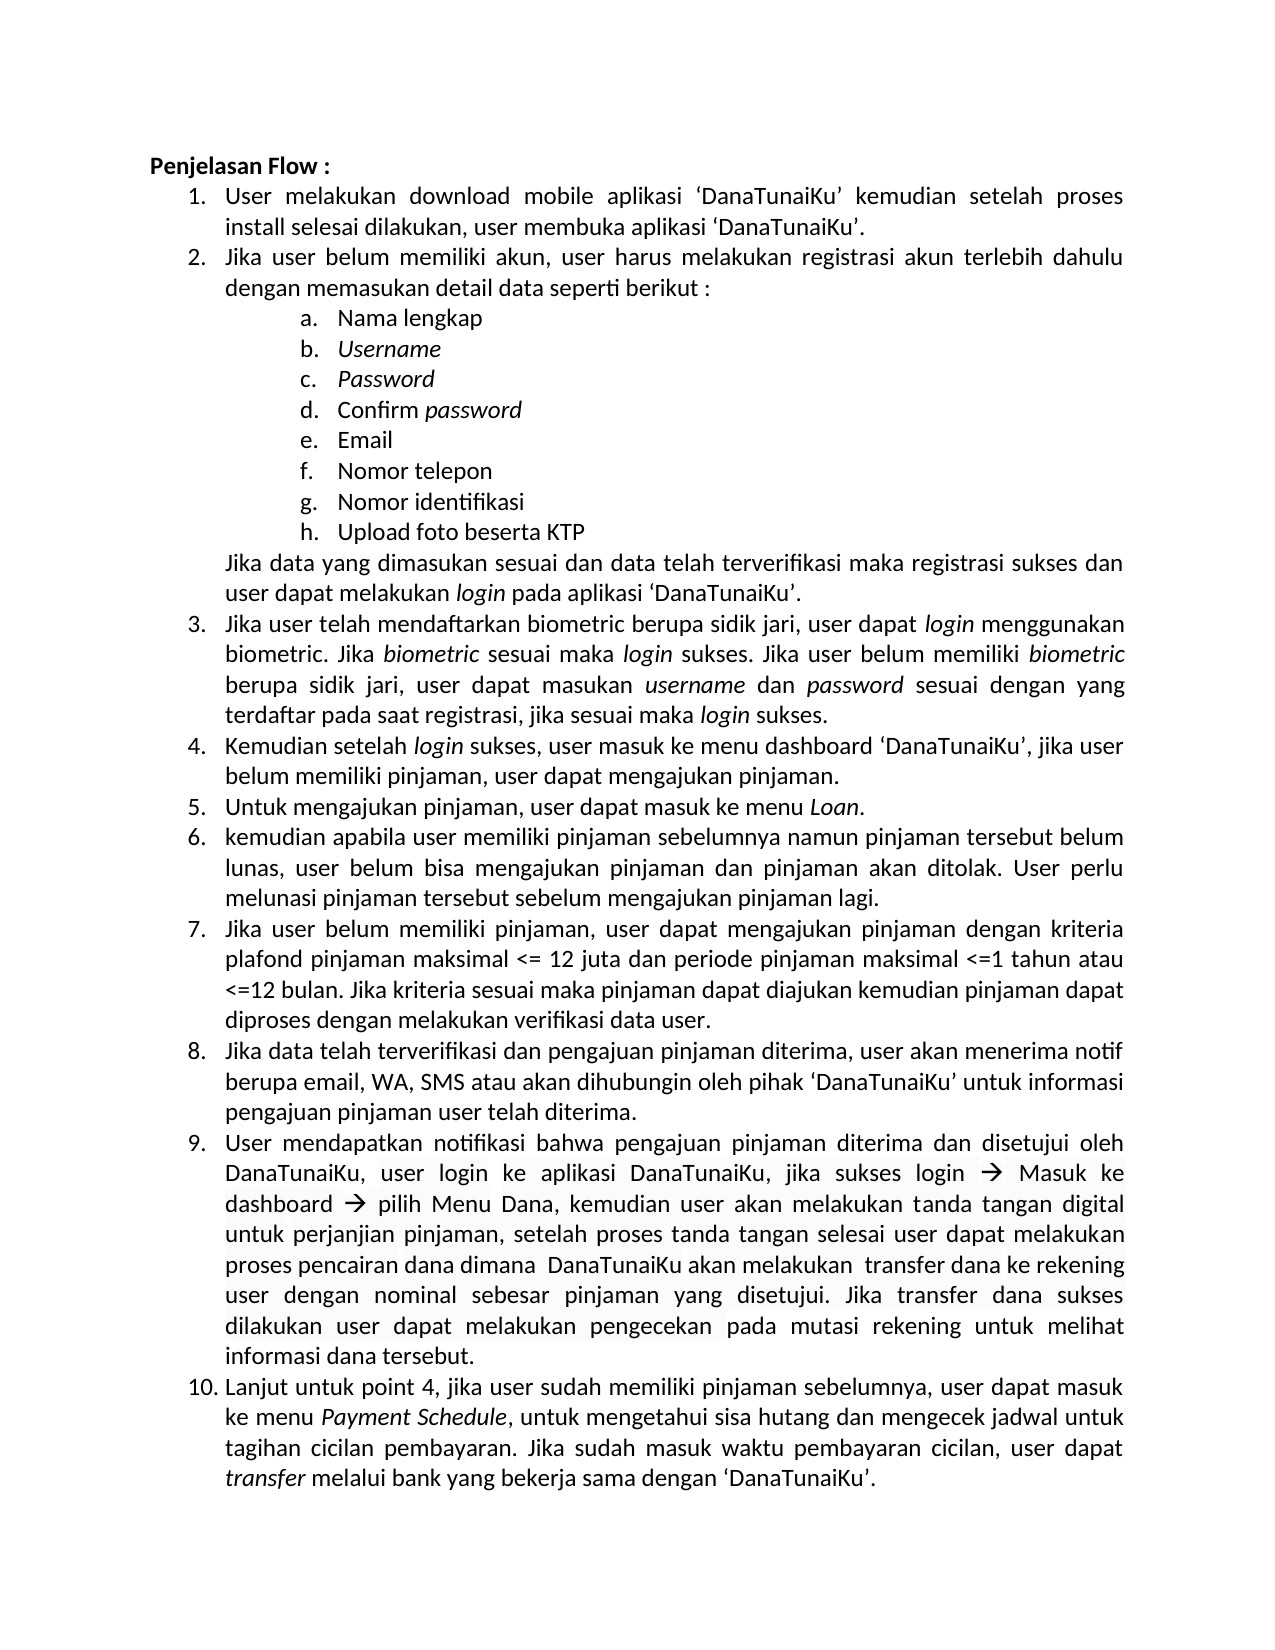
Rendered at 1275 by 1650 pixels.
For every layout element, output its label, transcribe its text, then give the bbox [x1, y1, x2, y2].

list Email [300, 425, 1125, 455]
list Kemudian setelah login sukses, user masuk ke menu dashboard ‘DanaTunaiKu’, jika user belum memiliki pinjaman, user dapat mengajukan pinjaman. [187, 730, 1125, 791]
list Confirm password [300, 394, 1125, 425]
list Jika user telah mendaftarkan biometric berupa sidik jari, user dapat login menggunakan biometric. Jika biometric sesuai maka login sukses. Jika user belum memiliki biometric berupa sidik jari, user dapat masukan username dan password sesuai dengan yang terdaftar pada saat registrasi, jika sesuai maka login sukses. [187, 608, 1125, 730]
list Nomor telepon [300, 455, 1125, 486]
list Username [300, 333, 1125, 364]
list Untuk mengajukan pinjaman, user dapat masuk ke menu Loan. [187, 791, 1125, 821]
text Penjelasan Flow : [150, 150, 1125, 181]
list Jika user belum memiliki akun, user harus melakukan registrasi akun terlebih dahulu dengan memasukan detail data seperti berikut : [187, 242, 1125, 303]
list Lanjut untuk point 4, jika user sudah memiliki pinjaman sebelumnya, user dapat masuk ke menu Payment Schedule, untuk mengetahui sisa hutang dan mengecek jadwal untuk tagihan cicilan pembayaran. Jika sudah masuk waktu pembayaran cicilan, user dapat transfer melalui bank yang bekerja sama dengan ‘DanaTunaiKu’. [187, 1371, 1125, 1493]
list User mendapatkan notifikasi bahwa pengajuan pinjaman diterima dan disetujui oleh DanaTunaiKu, user login ke aplikasi DanaTunaiKu, jika sukses login Masuk ke dashboard pilih Menu Dana, kemudian user akan melakukan tanda tangan digital untuk perjanjian pinjaman, setelah proses tanda tangan selesai user dapat melakukan proses pencairan dana dimana DanaTunaiKu akan melakukan transfer dana ke rekening user dengan nominal sebesar pinjaman yang disetujui. Jika transfer dana sukses dilakukan user dapat melakukan pengecekan pada mutasi rekening untuk melihat informasi dana tersebut. [187, 1127, 1125, 1371]
list Nama lengkap [300, 303, 1125, 333]
list User melakukan download mobile aplikasi ‘DanaTunaiKu’ kemudian setelah proses install selesai dilakukan, user membuka aplikasi ‘DanaTunaiKu’. [187, 181, 1125, 242]
list Jika data telah terverifikasi dan pengajuan pinjaman diterima, user akan menerima notif berupa email, WA, SMS atau akan dihubungin oleh pihak ‘DanaTunaiKu’ untuk informasi pengajuan pinjaman user telah diterima. [187, 1035, 1125, 1127]
list Upload foto beserta KTP [300, 516, 1125, 547]
list Jika user belum memiliki pinjaman, user dapat mengajukan pinjaman dengan kriteria plafond pinjaman maksimal <= 12 juta dan periode pinjaman maksimal <=1 tahun atau <=12 bulan. Jika kriteria sesuai maka pinjaman dapat diajukan kemudian pinjaman dapat diproses dengan melakukan verifikasi data user. [187, 913, 1125, 1035]
list Password [300, 364, 1125, 394]
text Jika data yang dimasukan sesuai dan data telah terverifikasi maka registrasi sukses dan user dapat melakukan login pada aplikasi ‘DanaTunaiKu’. [225, 547, 1125, 608]
list kemudian apabila user memiliki pinjaman sebelumnya namun pinjaman tersebut belum lunas, user belum bisa mengajukan pinjaman dan pinjaman akan ditolak. User perlu melunasi pinjaman tersebut sebelum mengajukan pinjaman lagi. [187, 821, 1125, 913]
list Nomor identifikasi [300, 486, 1125, 516]
